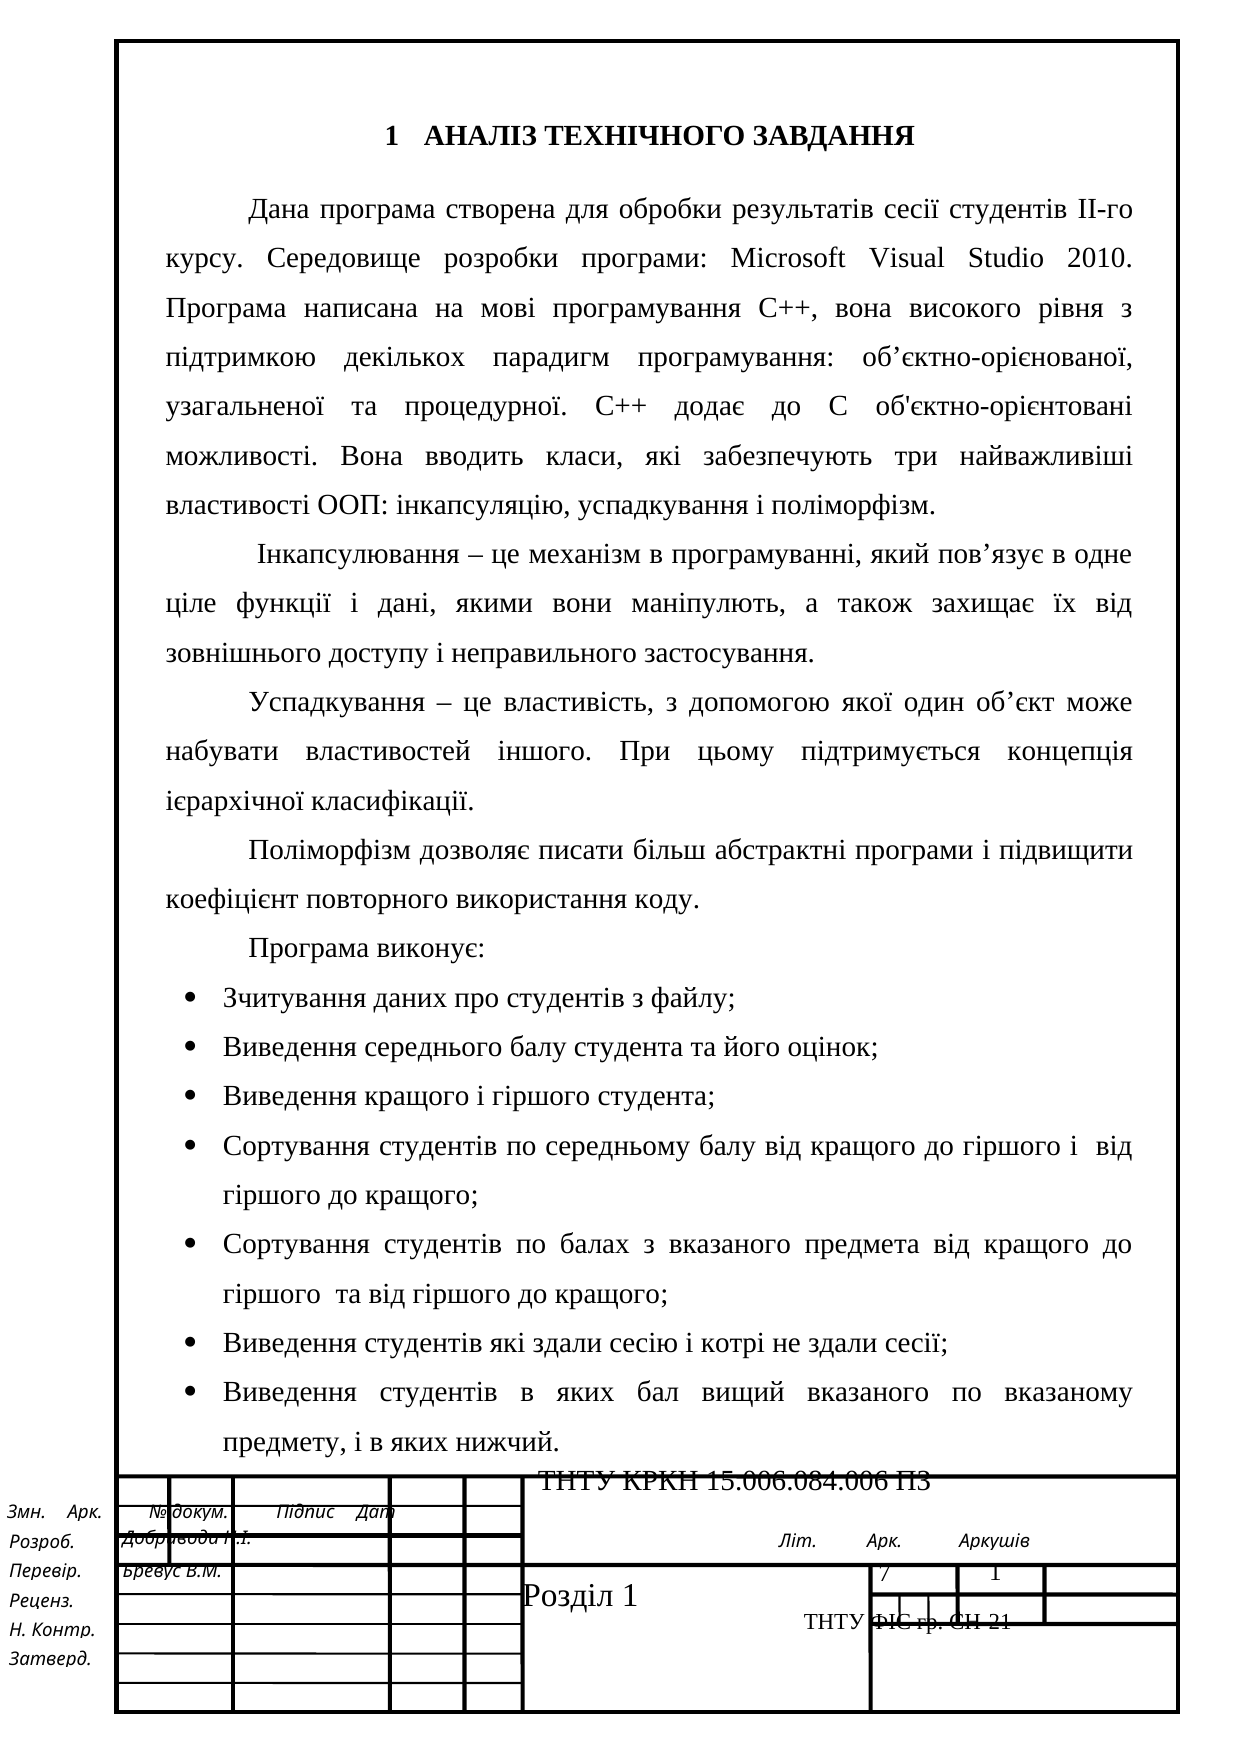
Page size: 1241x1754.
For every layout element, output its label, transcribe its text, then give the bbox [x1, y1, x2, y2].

text Дана програма створена для обробки результатів сесії студентів ІІ-го курсу. Середовище розробки програми: Microsoft Visual Studio 2010. Програма написана на мові програмування С++, вона високого рівня з підтримкою декількох парадигм програмування: об’єктно-орієнованої, узагальненої та процедурної. С++ додає до С об'єктно-орієнтовані можливості. Вона вводить класи, які забезпечують три найважливіші властивості ООП: інкапсуляцію, успадкування і поліморфізм. [165, 191, 1134, 521]
list Сортування студентів по середньому балу від кращого до гіршого і від гіршого до кращого; [185, 1128, 1134, 1211]
text Успадкування – це властивість, з допомогою якої один об’єкт може набувати властивостей іншого. При цьому підтримується концепція ієрархічної класифікації. [165, 684, 1134, 816]
list Зчитування даних про студентів з файлу; [185, 980, 1134, 1013]
list Виведення студентів які здали сесію і котрі не здали сесії; [185, 1325, 1134, 1359]
text Інкапсулювання – це механізм в програмуванні, який пов’язує в одне ціле функції і дані, якими вони маніпулють, а також захищає їх від зовнішнього доступу і неправильного застосування. [165, 536, 1134, 668]
list Виведення кращого і гіршого студента; [185, 1078, 1134, 1112]
list Сортування студентів по балах з вказаного предмета від кращого до гіршого та від гіршого до кращого; [185, 1226, 1134, 1309]
list Виведення студентів в яких бал вищий вказаного по вказаному предмету, і в яких нижчий. [185, 1374, 1134, 1457]
subtitle АНАЛІЗ ТЕХНІЧНОГО ЗАВДАННЯ [148, 118, 1152, 152]
list Виведення середнього балу студента та його оцінок; [185, 1029, 1134, 1063]
text Поліморфізм дозволяє писати більш абстрактні програми і підвищити коефіцієнт повторного використання коду. [165, 832, 1134, 915]
text Програма виконує: [165, 930, 1134, 964]
